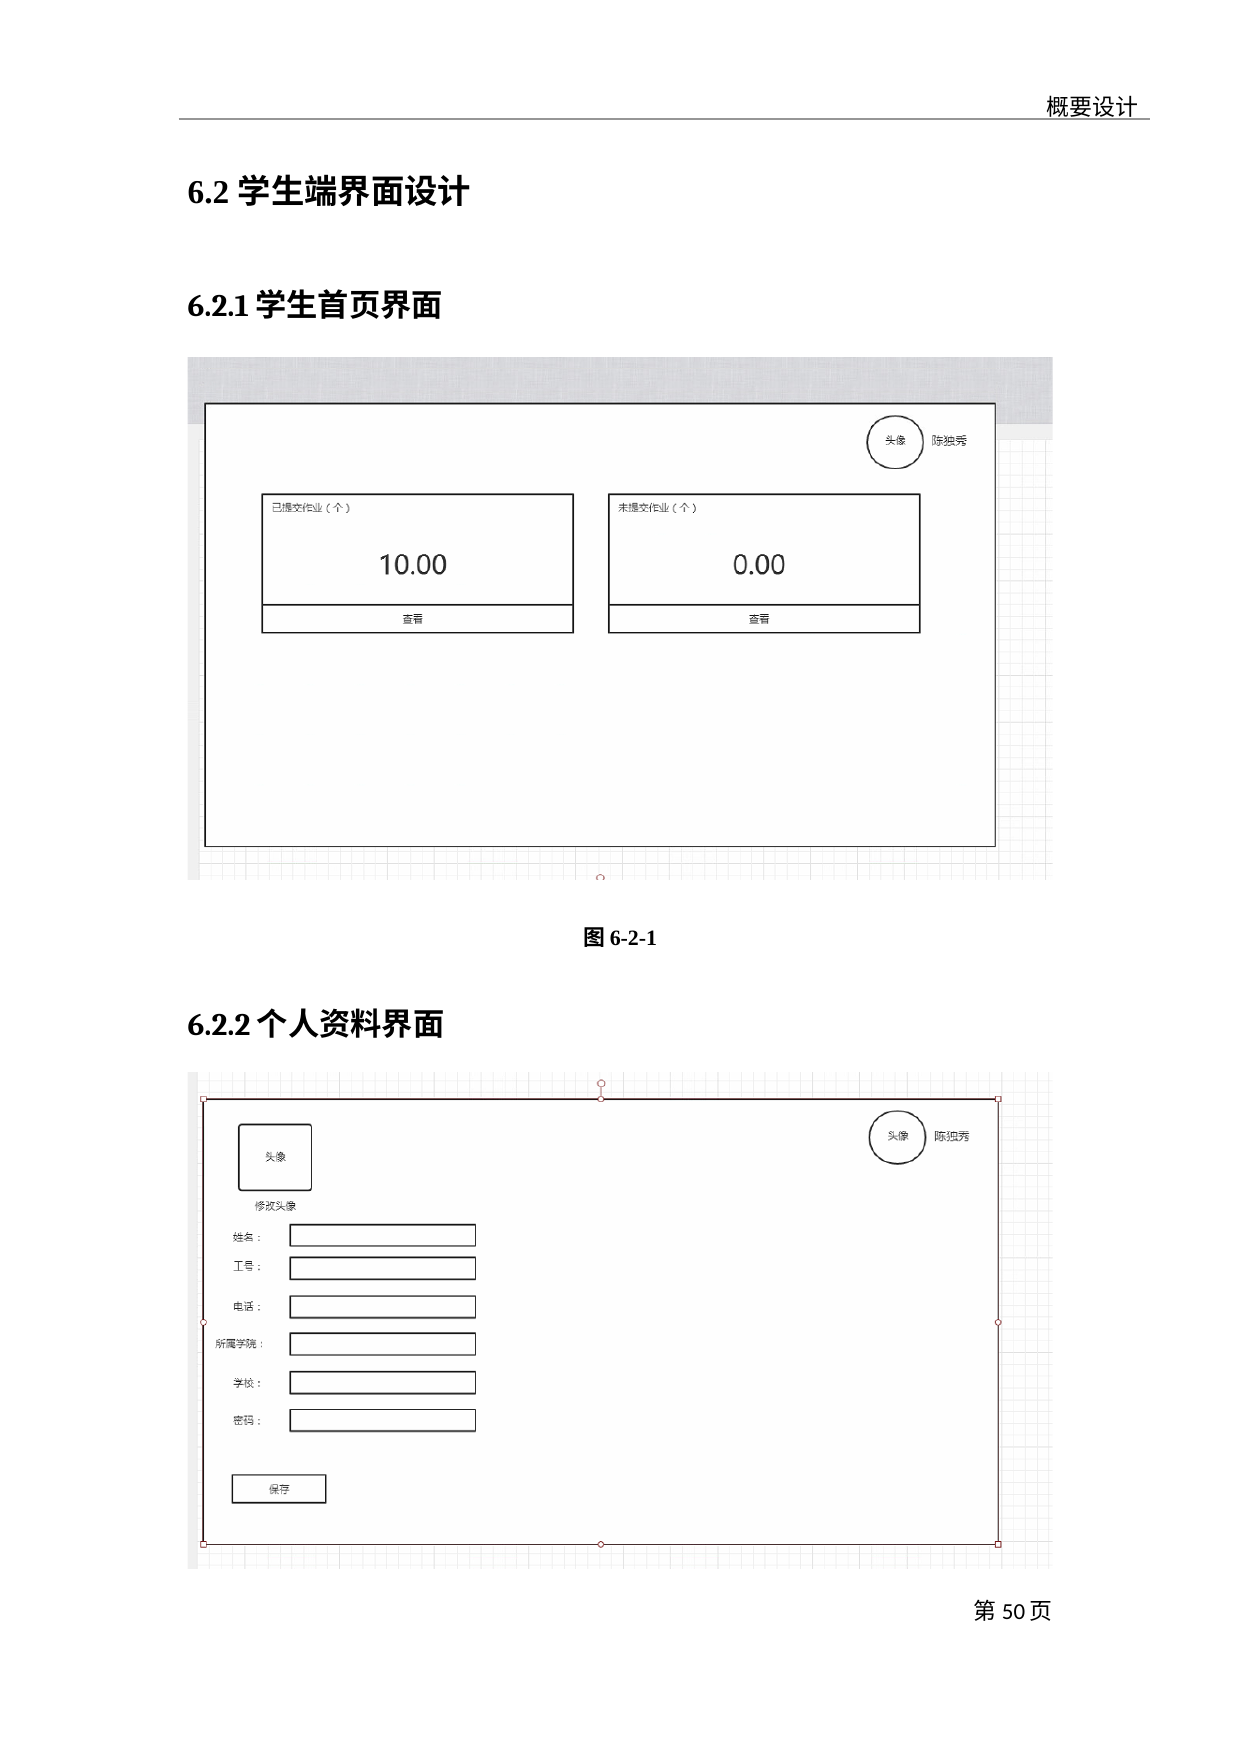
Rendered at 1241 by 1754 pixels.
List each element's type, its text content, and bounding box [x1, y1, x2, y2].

text 图6-2-1 [187, 920, 1053, 952]
subtitle 6.2.2个人资料界面 [187, 989, 1053, 1054]
picture [187, 357, 1053, 880]
subtitle 6.2.1学生首页界面 [187, 270, 1053, 335]
picture [187, 1072, 1053, 1569]
subtitle 6.2 学生端界面设计 [187, 156, 1053, 221]
